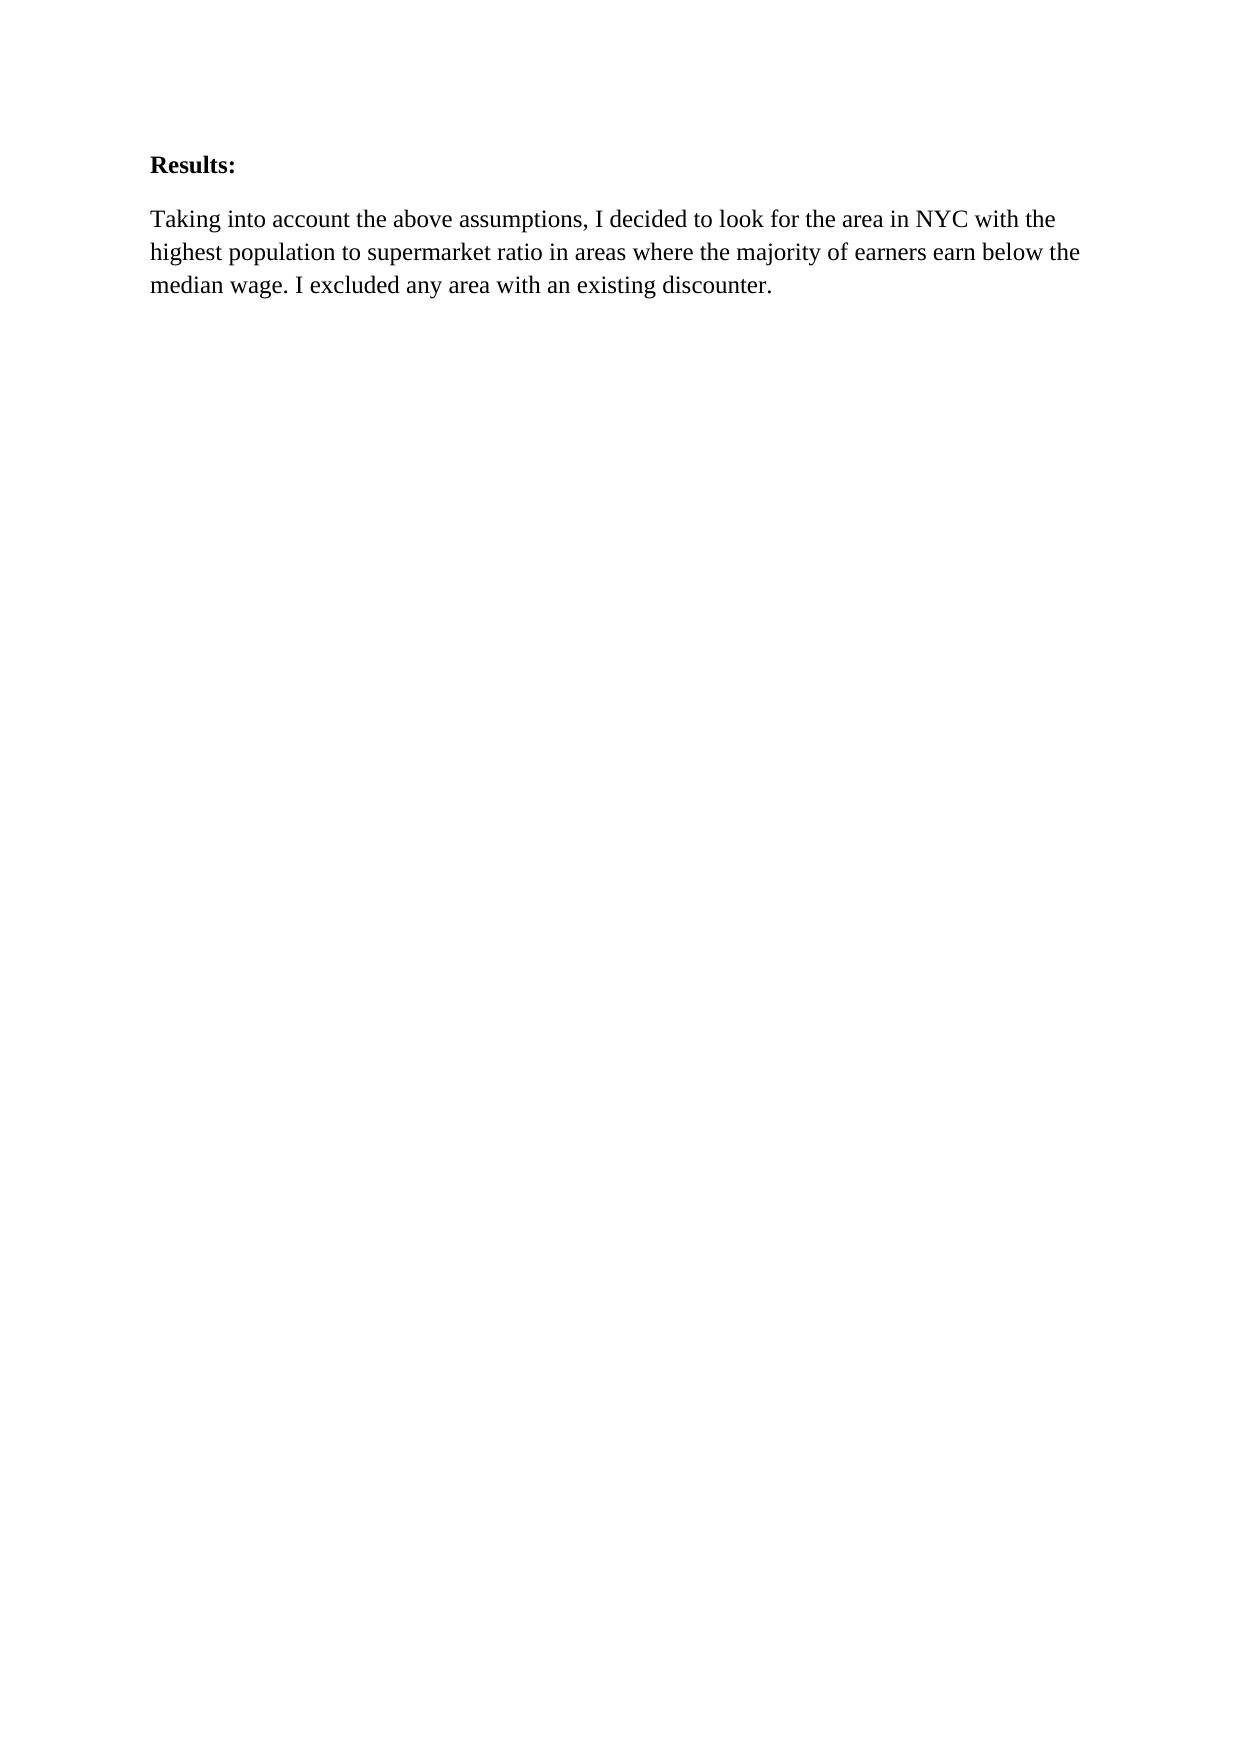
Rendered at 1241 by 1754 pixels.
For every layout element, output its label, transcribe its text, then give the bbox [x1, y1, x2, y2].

text Taking into account the above assumptions, I decided to look for the area in NYC with the highest population to supermarket ratio in areas where the majority of earners earn below the median wage. I excluded any area with an existing discounter. [150, 204, 1090, 299]
text Results: [150, 150, 1090, 179]
